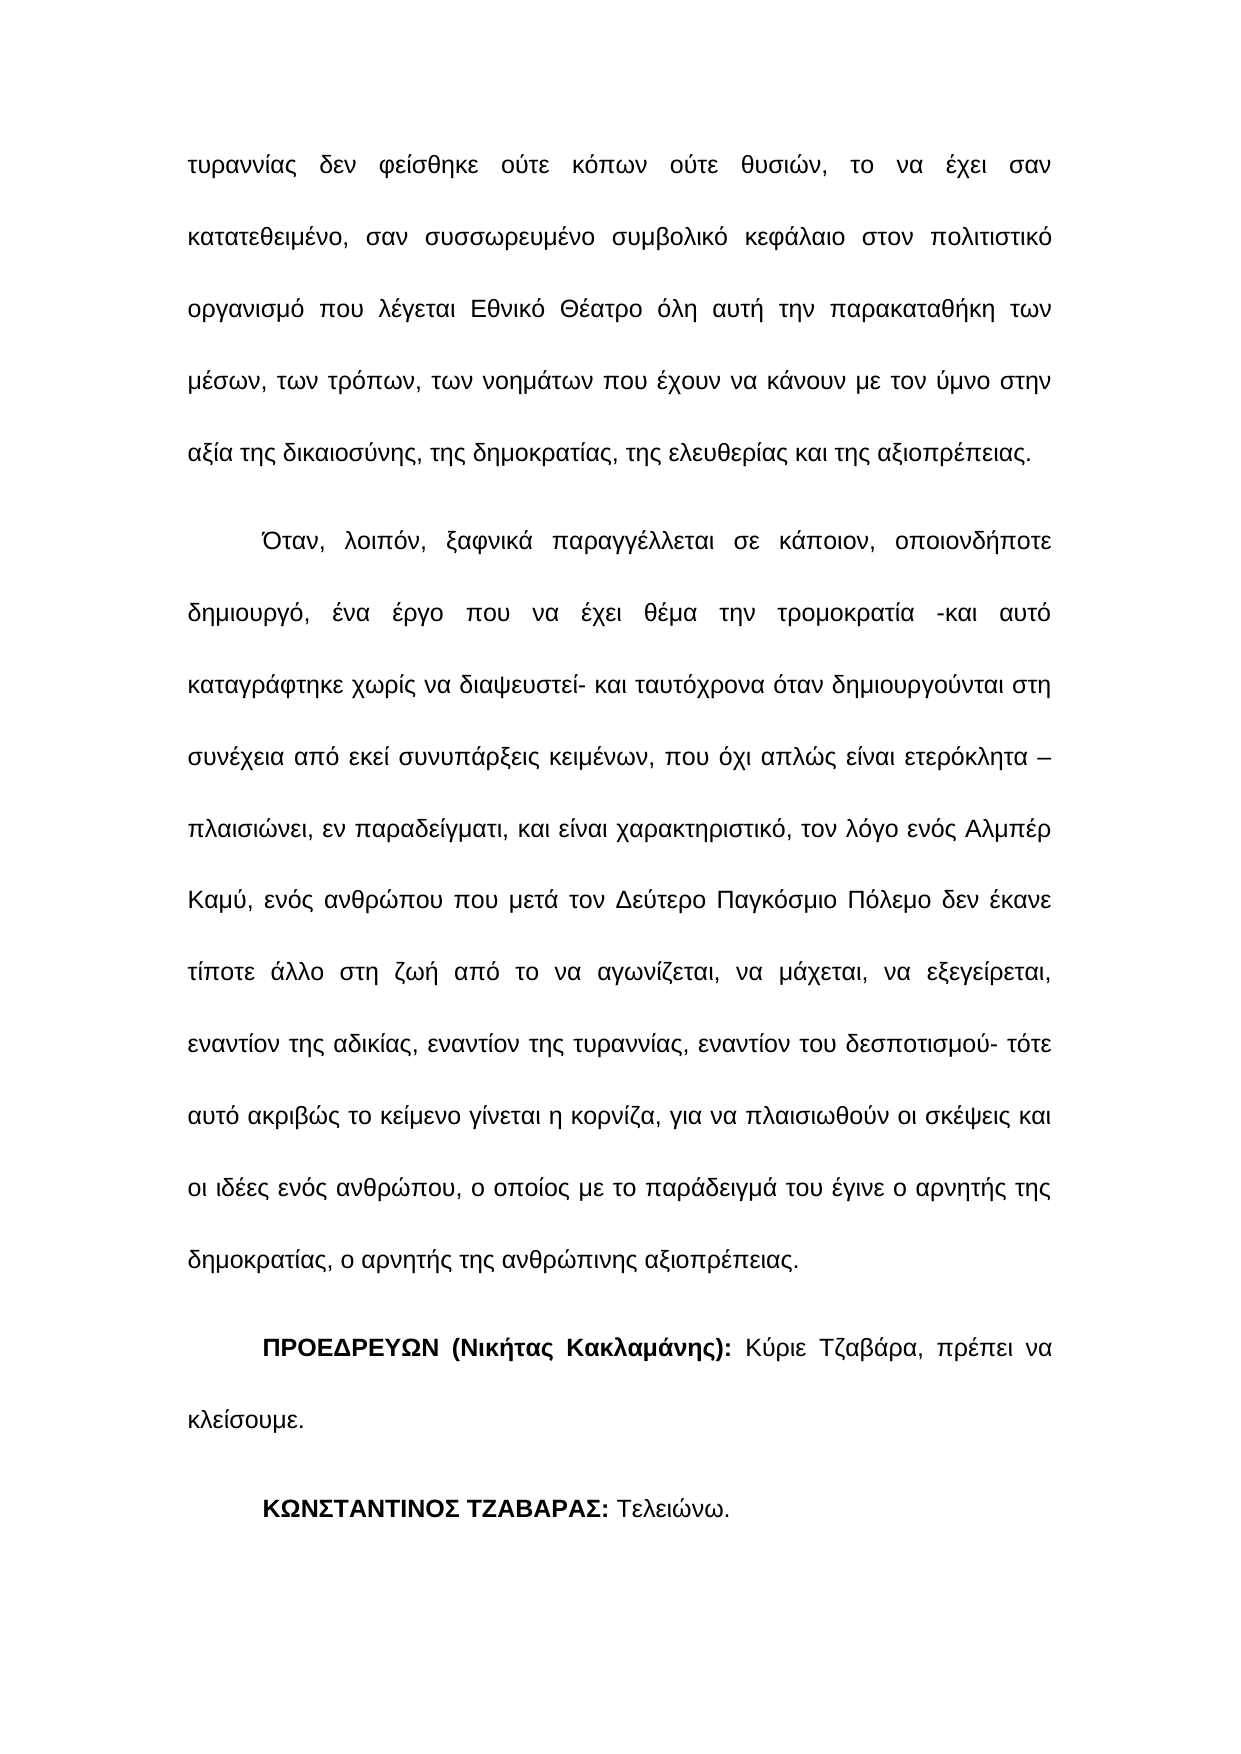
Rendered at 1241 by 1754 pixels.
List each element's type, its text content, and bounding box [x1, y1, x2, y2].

text ΠΡΟΕΔΡΕΥΩΝ (Νικήτας Κακλαμάνης): Κύριε Τζαβάρα, πρέπει να κλείσουμε. [187, 1333, 1053, 1434]
text ΚΩΝΣΤΑΝΤΙΝΟΣ ΤΖΑΒΑΡΑΣ: Τελειώνω. [187, 1494, 1053, 1522]
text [187, 150, 1053, 466]
text Όταν, λοιπόν, ξαφνικά παραγγέλλεται σε κάποιον, οποιονδήποτε δημιουργό, ένα έργο που να έχει θέμα την τρομοκρατία -και αυτό καταγράφτηκε χωρίς να διαψευστεί- και ταυτόχρονα όταν δημιουργούνται στη συνέχεια από εκεί συνυπάρξεις κειμένων, που όχι απλώς είναι ετερόκλητα –πλαισιώνει, εν παραδείγματι, και είναι χαρακτηριστικό, τον λόγο ενός Αλμπέρ Καμύ, ενός ανθρώπου που μετά τον Δεύτερο Παγκόσμιο Πόλεμο δεν έκανε τίποτε άλλο στη ζωή από το να αγωνίζεται, να μάχεται, να εξεγείρεται, εναντίον της αδικίας, εναντίον της τυραννίας, εναντίον του δεσποτισμού- τότε αυτό ακριβώς το κείμενο γίνεται η κορνίζα, για να πλαισιωθούν οι σκέψεις και οι ιδέες ενός ανθρώπου, ο οποίος με το παράδειγμά του έγινε ο αρνητής της δημοκρατίας, ο αρνητής της ανθρώπινης αξιοπρέπειας. [187, 526, 1053, 1273]
